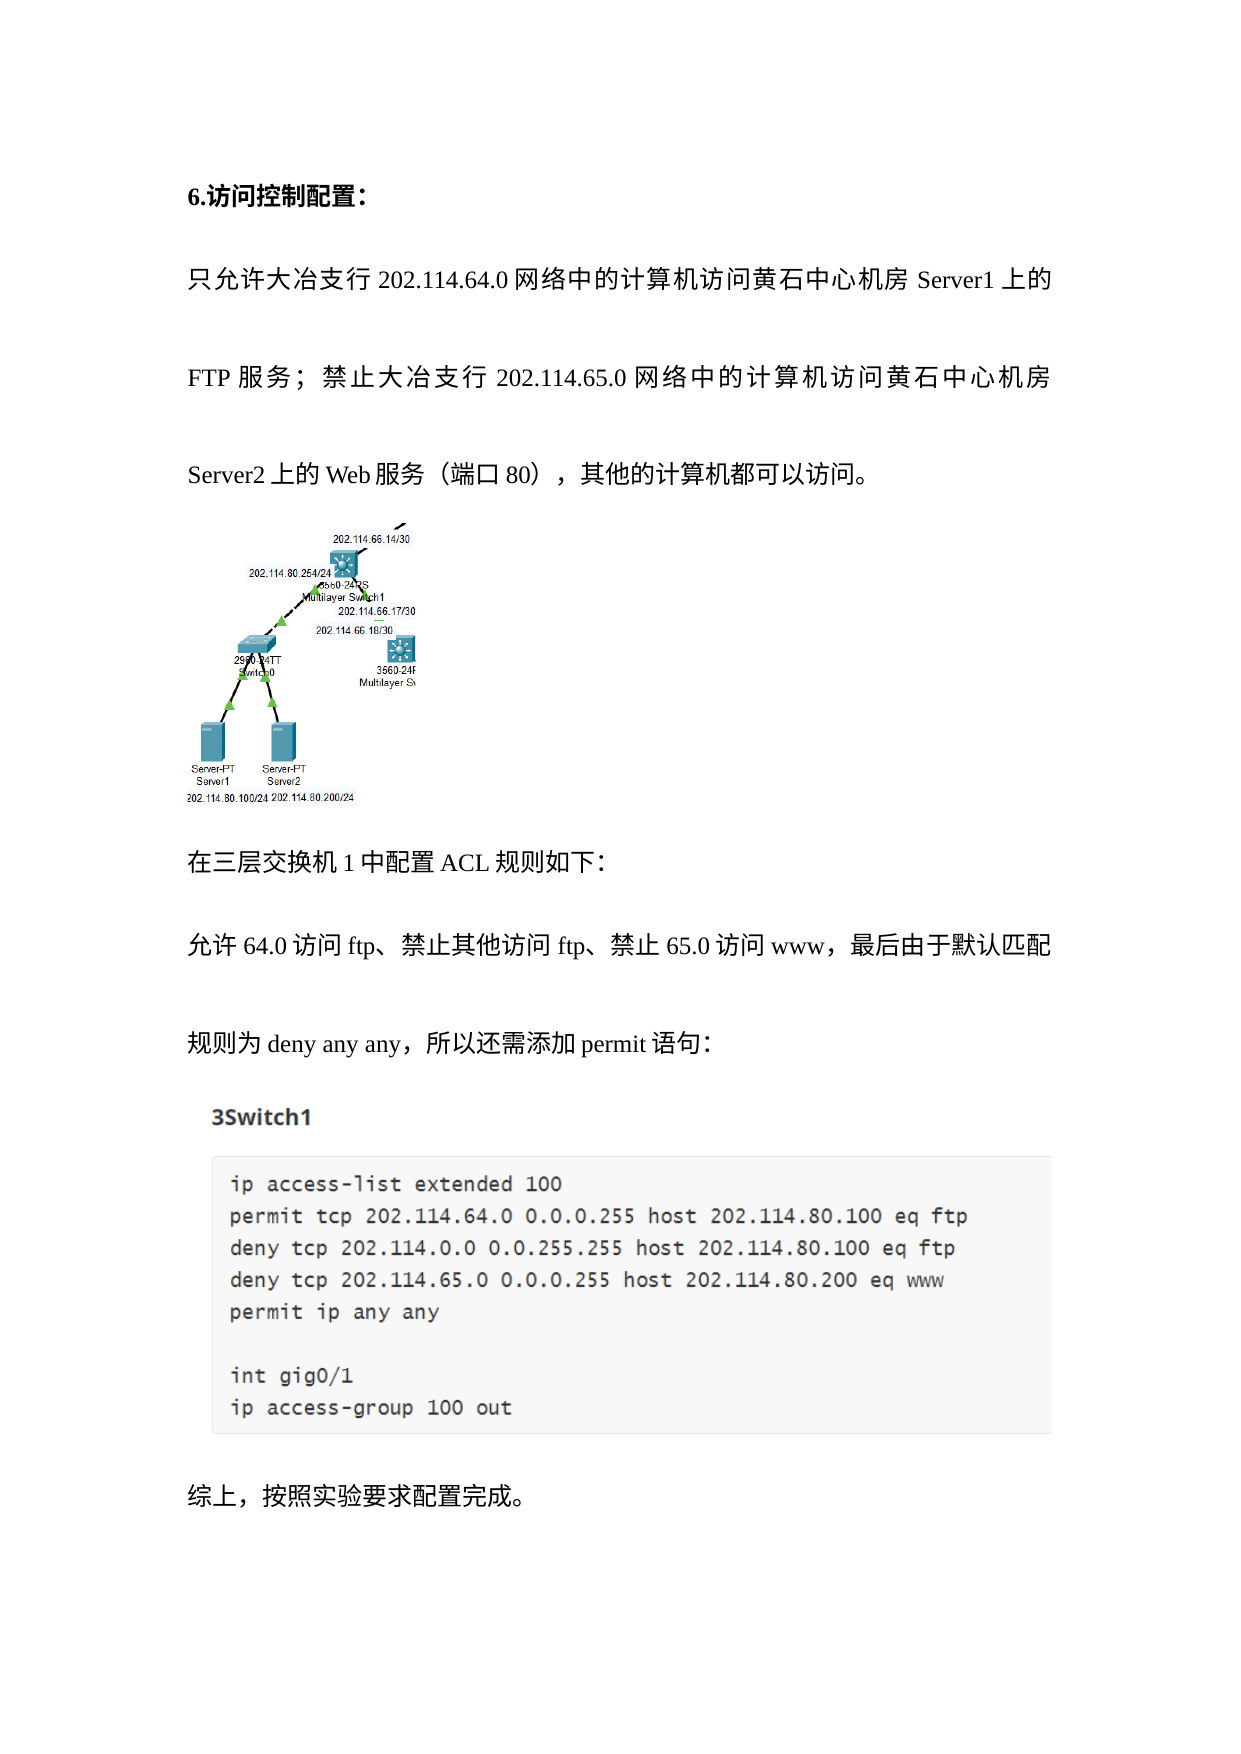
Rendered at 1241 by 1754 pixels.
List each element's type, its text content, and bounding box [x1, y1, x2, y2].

text 只允许大冶支行202.114.64.0网络中的计算机访问黄石中心机房Server1上的FTP服务；禁止大冶支行202.114.65.0网络中的计算机访问黄石中心机房Server2上的Web服务（端口80），其他的计算机都可以访问。 [187, 245, 1053, 505]
text 在三层交换机1中配置ACL规则如下： [187, 828, 1053, 893]
picture [187, 1092, 1053, 1449]
picture [187, 523, 416, 807]
text 允许64.0访问ftp、禁止其他访问ftp、禁止65.0访问www，最后由于默认匹配规则为deny any any，所以还需添加permit语句： [187, 911, 1053, 1074]
text 综上，按照实验要求配置完成。 [187, 1462, 1053, 1527]
text 6.访问控制配置： [187, 162, 1053, 227]
